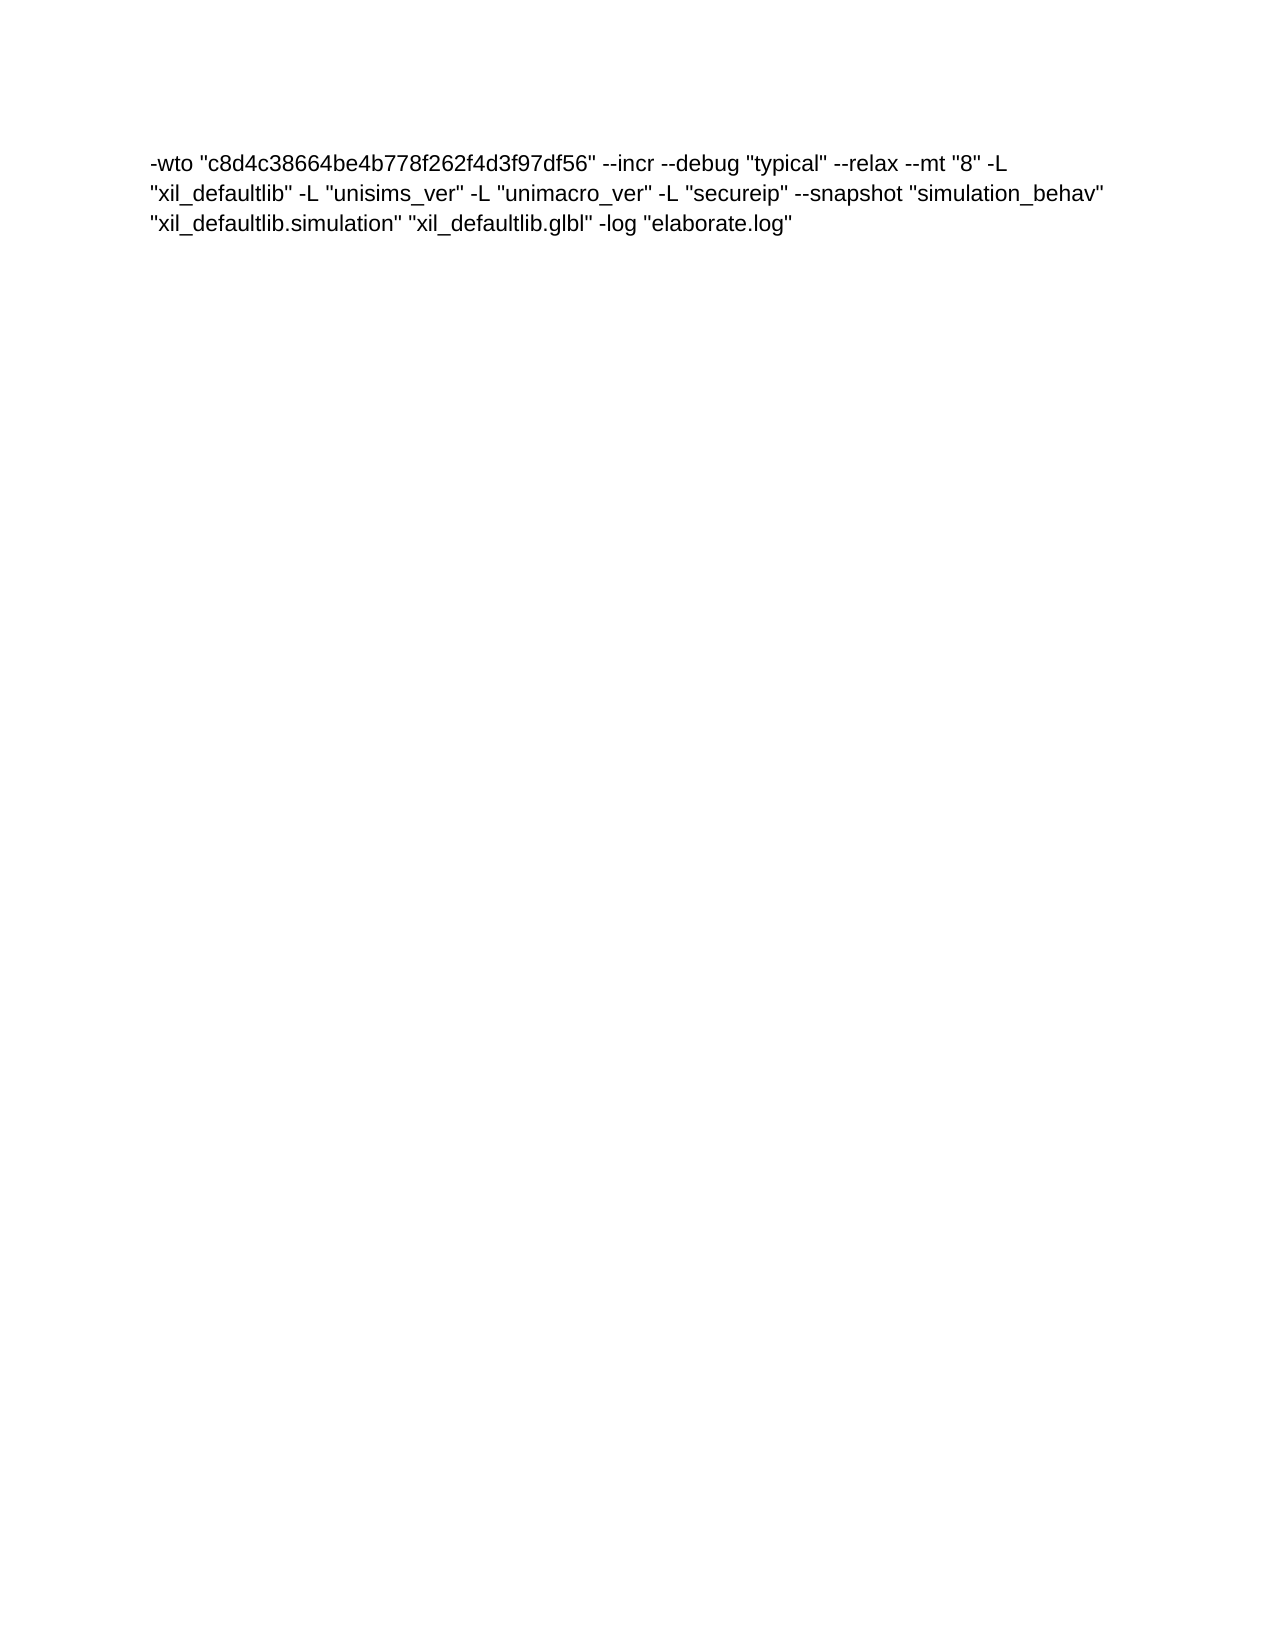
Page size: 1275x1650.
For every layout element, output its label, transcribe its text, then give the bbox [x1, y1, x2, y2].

text -wto "c8d4c38664be4b778f262f4d3f97df56" --incr --debug "typical" --relax --mt "8" -L "xil_defaultlib" -L "unisims_ver" -L "unimacro_ver" -L "secureip" --snapshot "simulation_behav" "xil_defaultlib.simulation" "xil_defaultlib.glbl" -log "elaborate.log" [150, 150, 1125, 237]
